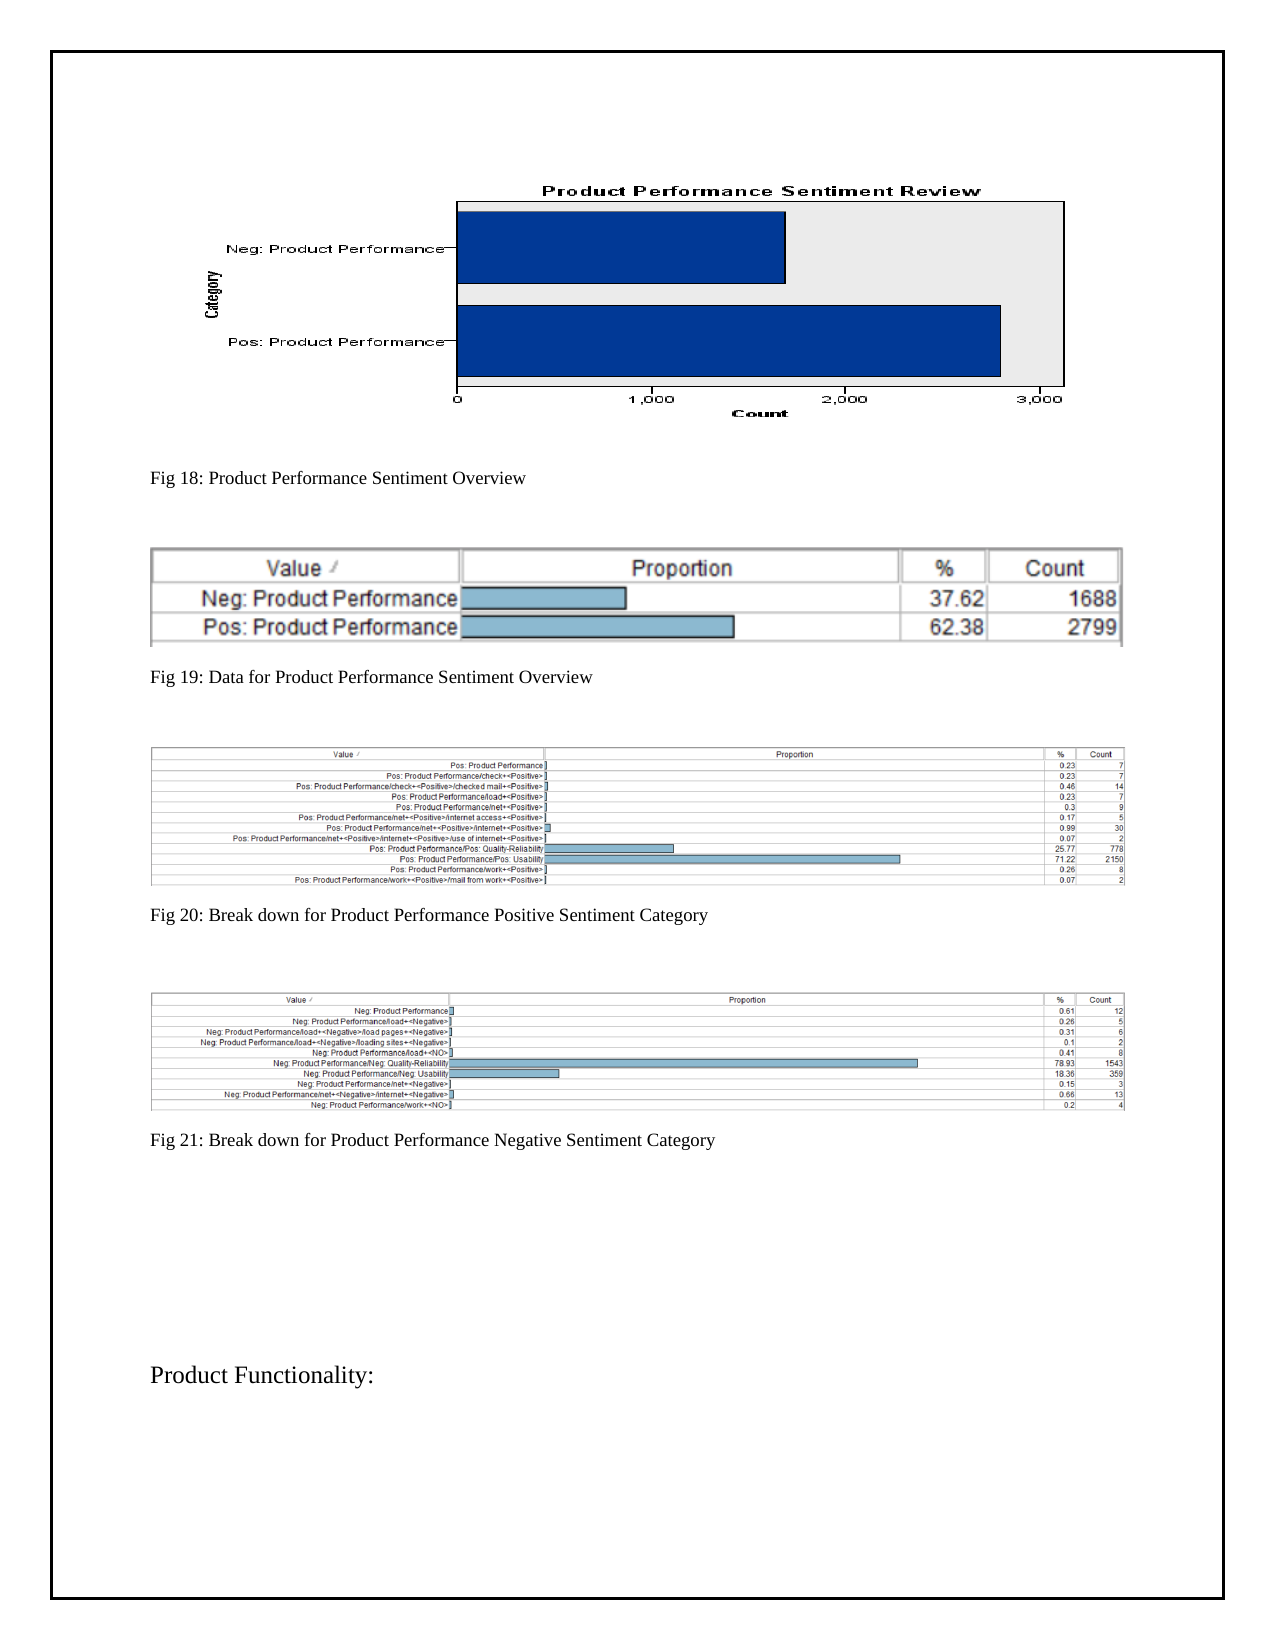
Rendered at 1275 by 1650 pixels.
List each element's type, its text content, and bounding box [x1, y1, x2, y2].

text Product Functionality: [150, 1360, 1125, 1389]
picture [150, 546, 1125, 647]
text Fig 18: Product Performance Sentiment Overview [150, 467, 1125, 488]
picture [150, 745, 1125, 886]
picture [150, 150, 1114, 448]
picture [150, 992, 1125, 1111]
text Fig 21: Break down for Product Performance Negative Sentiment Category [150, 1129, 1125, 1151]
text Fig 20: Break down for Product Performance Positive Sentiment Category [150, 904, 1125, 926]
text Fig 19: Data for Product Performance Sentiment Overview [150, 666, 1125, 687]
